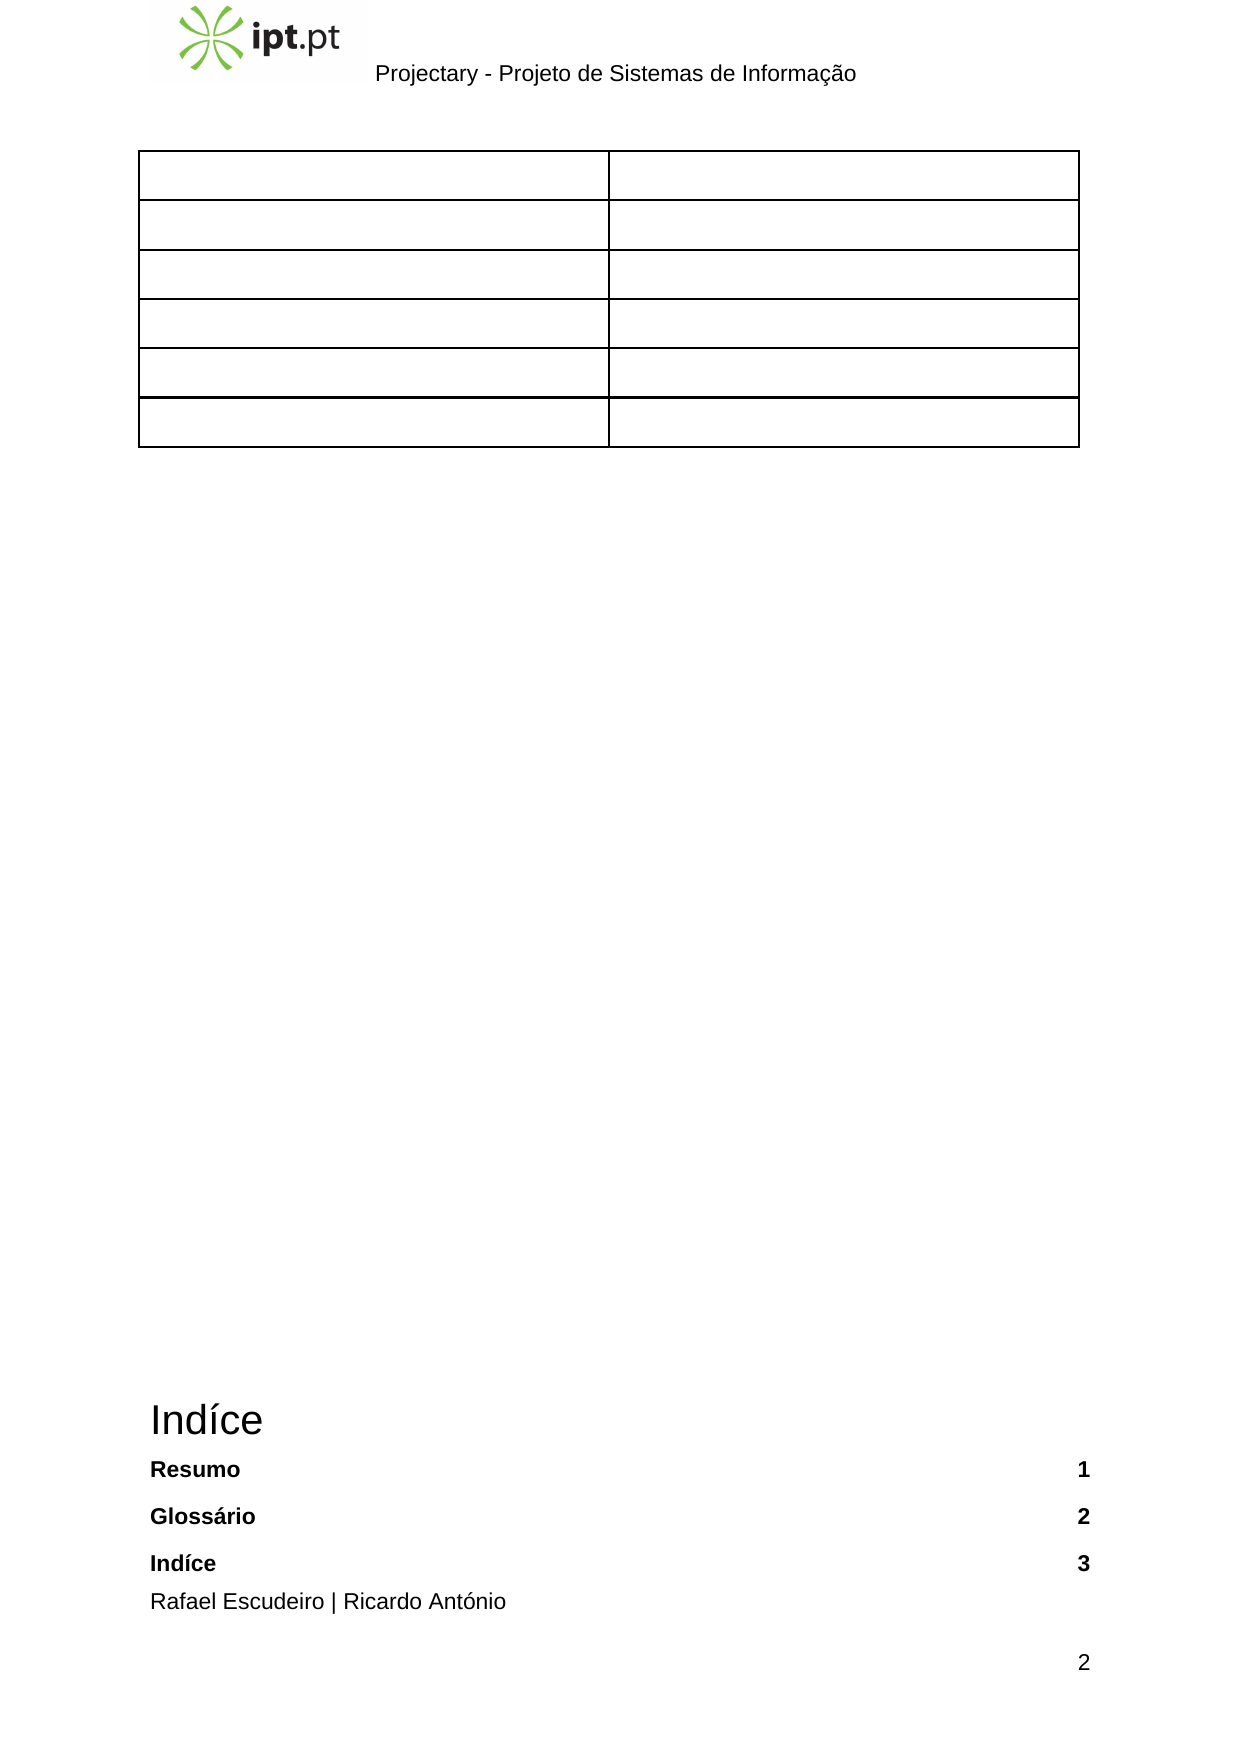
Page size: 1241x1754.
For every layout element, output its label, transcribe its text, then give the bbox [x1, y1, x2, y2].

table_cell [610, 152, 1078, 199]
table_cell [610, 201, 1078, 248]
table_cell [140, 152, 608, 199]
table_cell [140, 349, 608, 396]
picture [150, 0, 368, 82]
table_cell [140, 399, 608, 446]
table_cell [140, 300, 608, 347]
table_cell [140, 201, 608, 248]
table_cell [610, 399, 1078, 446]
subtitle Indíce [150, 1396, 1090, 1443]
table_cell [610, 251, 1078, 298]
table_cell [610, 300, 1078, 347]
table_cell [610, 349, 1078, 396]
table_cell [140, 251, 608, 298]
